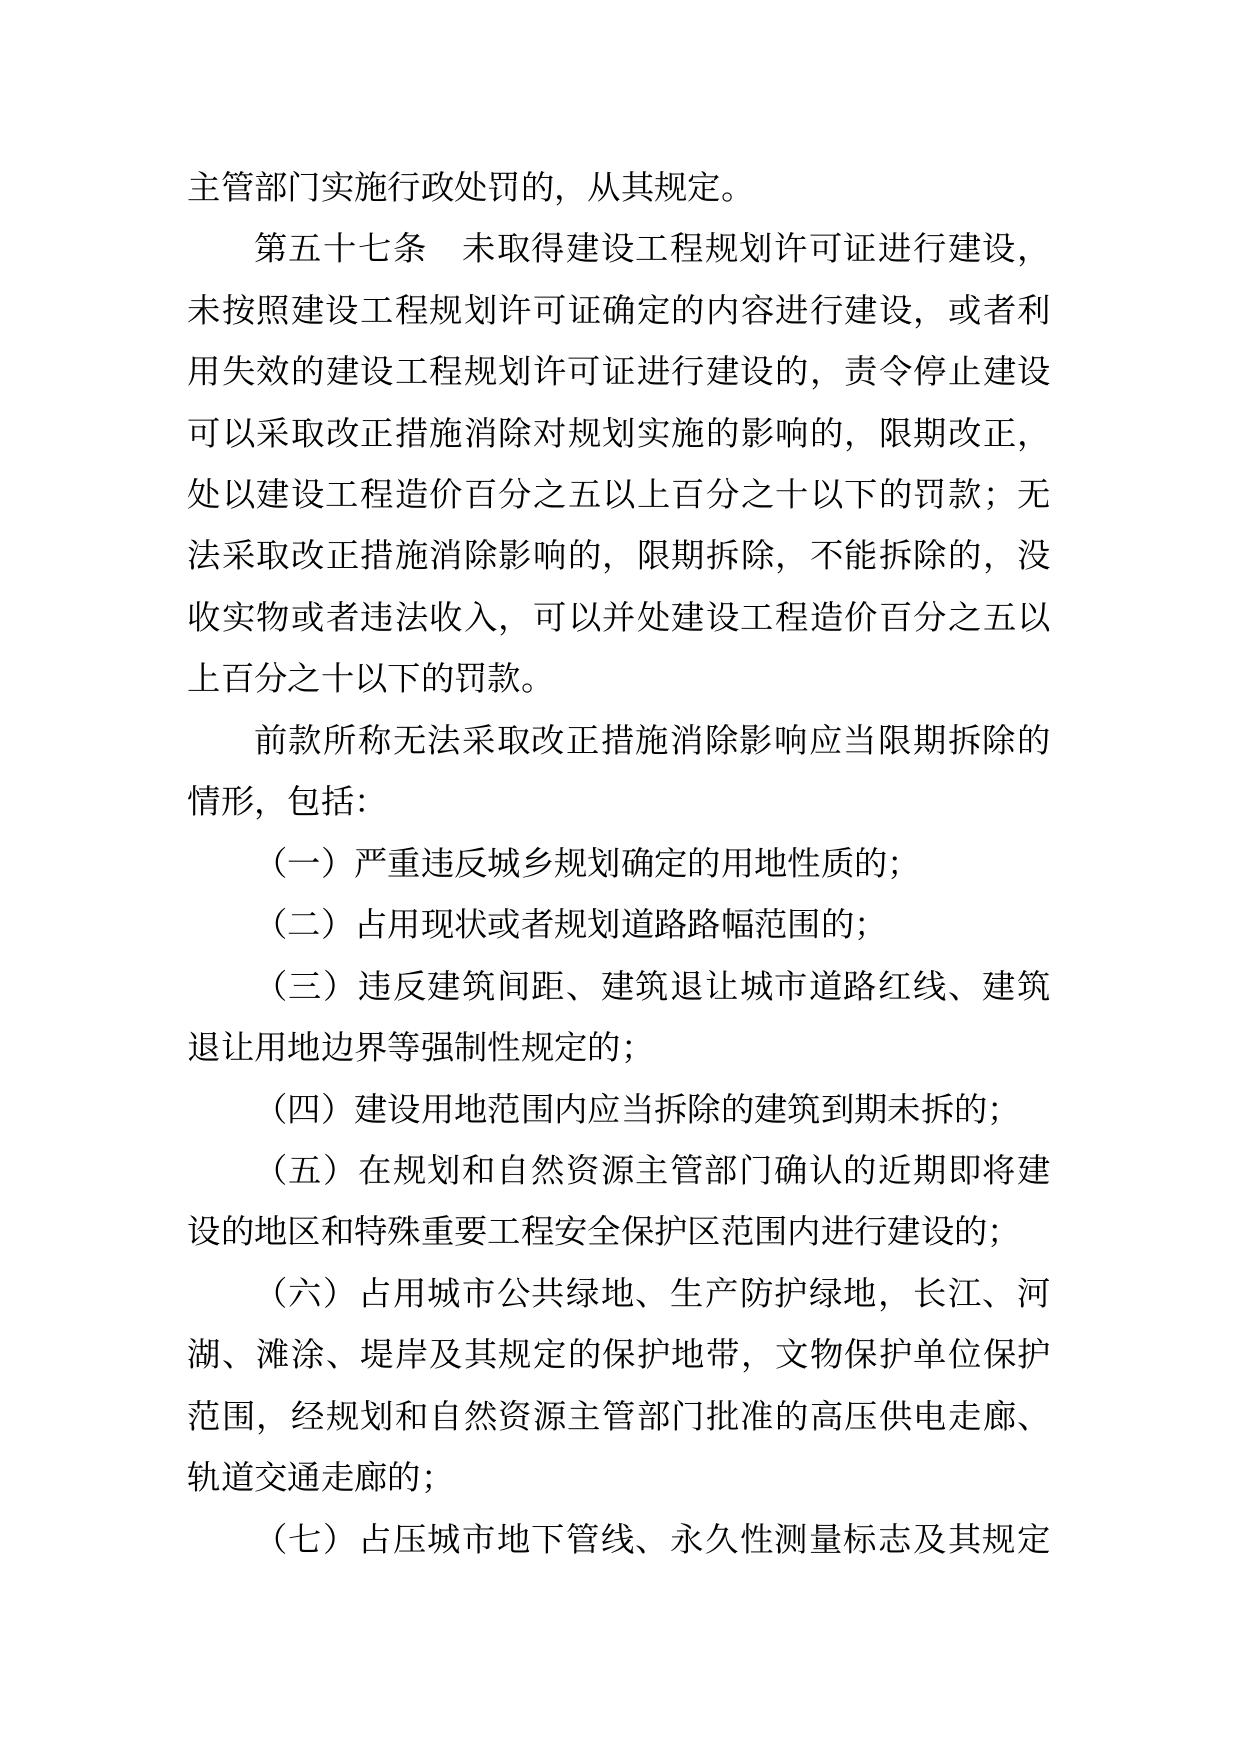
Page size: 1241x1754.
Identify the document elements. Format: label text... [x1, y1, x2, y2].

text 第五十七条 未取得建设工程规划许可证进行建设，未按照建设工程规划许可证确定的内容进行建设，或者利用失效的建设工程规划许可证进行建设的，责令停止建设。可以采取改正措施消除对规划实施的影响的，限期改正，处以建设工程造价百分之五以上百分之十以下的罚款；无法采取改正措施消除影响的，限期拆除，不能拆除的，没收实物或者违法收入，可以并处建设工程造价百分之五以上百分之十以下的罚款。 [187, 211, 1053, 703]
text （六）占用城市公共绿地、生产防护绿地，长江、河湖、滩涂、堤岸及其规定的保护地带，文物保护单位保护范围，经规划和自然资源主管部门批准的高压供电走廊、轨道交通走廊的； [187, 1256, 1053, 1502]
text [187, 150, 1053, 211]
text （三）违反建筑间距、建筑退让城市道路红线、建筑退让用地边界等强制性规定的； [187, 949, 1053, 1072]
text （二）占用现状或者规划道路路幅范围的； [187, 887, 1053, 949]
text （四）建设用地范围内应当拆除的建筑到期未拆的； [187, 1072, 1053, 1133]
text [187, 1502, 1053, 1563]
text （一）严重违反城乡规划确定的用地性质的； [187, 826, 1053, 887]
text （五）在规划和自然资源主管部门确认的近期即将建设的地区和特殊重要工程安全保护区范围内进行建设的； [187, 1133, 1053, 1256]
text 前款所称无法采取改正措施消除影响应当限期拆除的情形，包括： [187, 703, 1053, 826]
